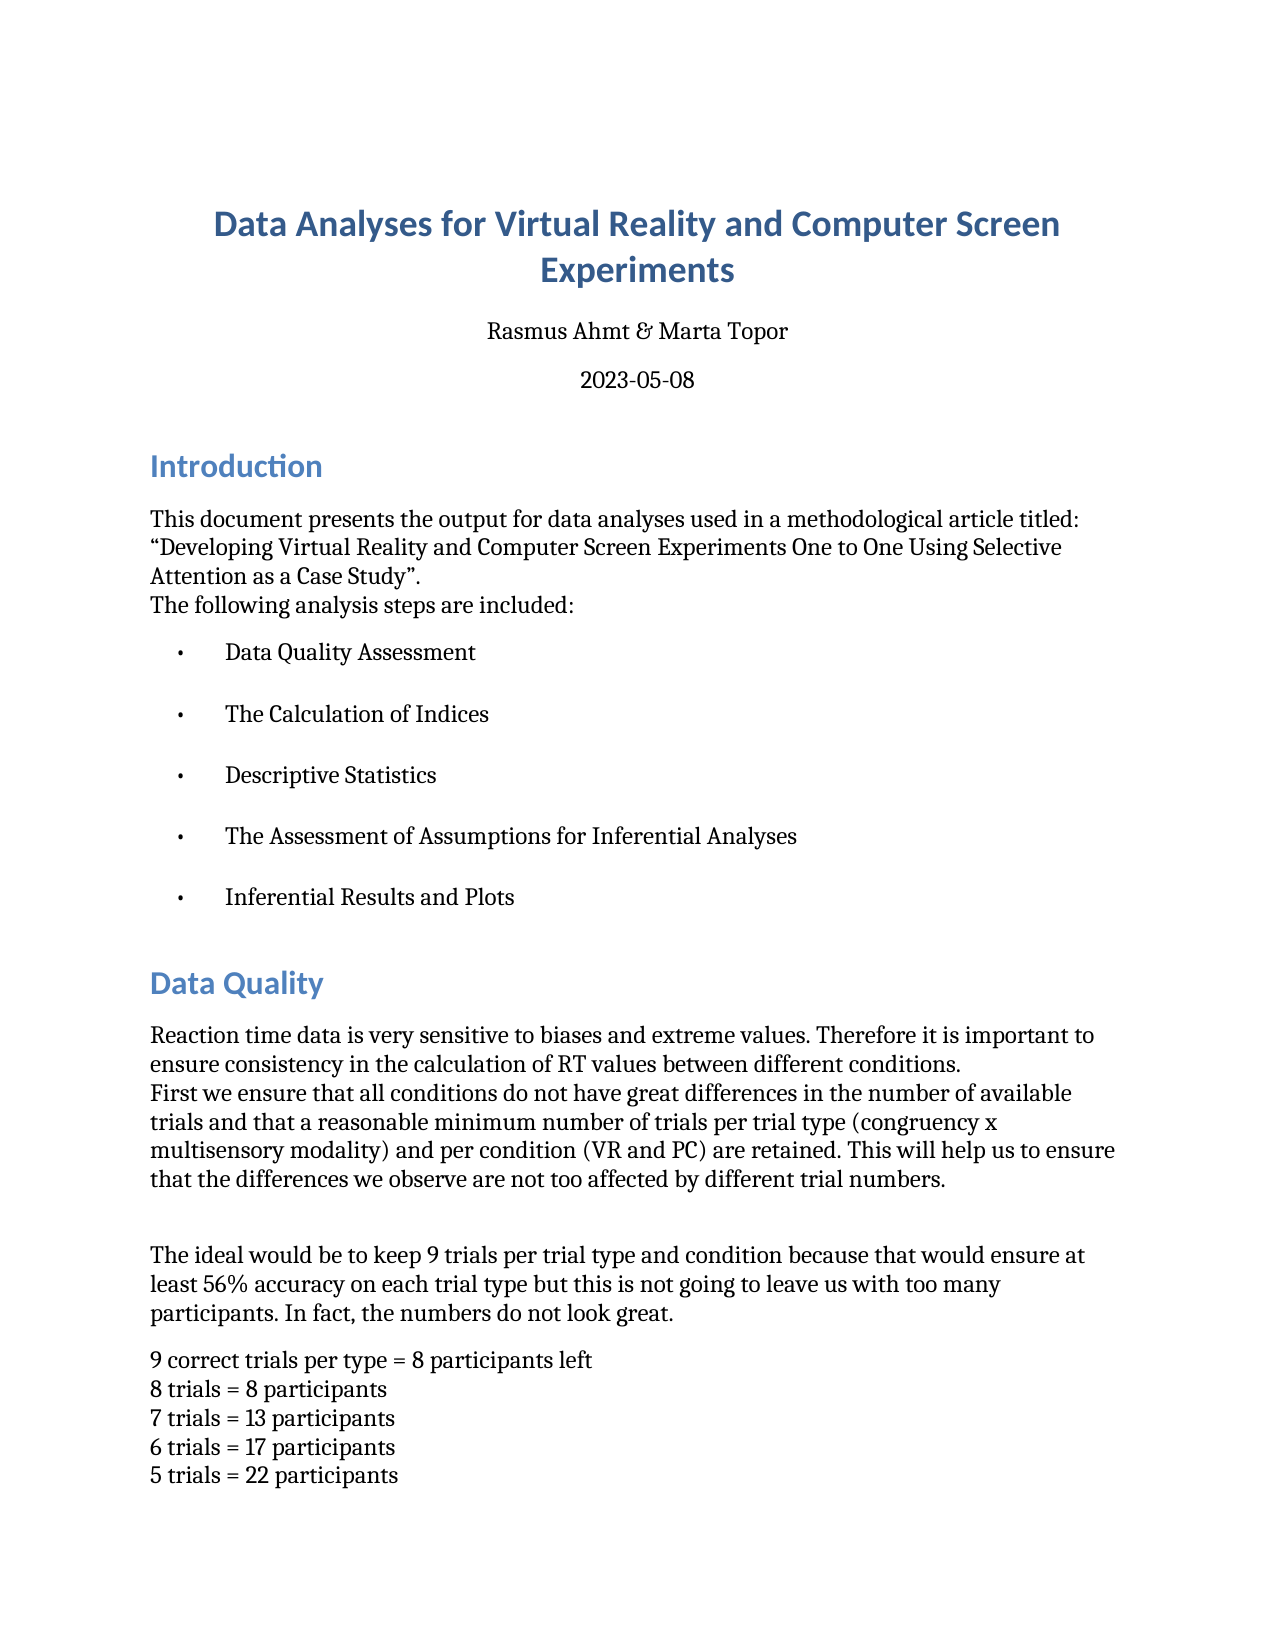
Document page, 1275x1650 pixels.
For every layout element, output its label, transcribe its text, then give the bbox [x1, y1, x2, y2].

list Descriptive Statistics [175, 761, 1125, 818]
text 9 correct trials per type = 8 participants left 8 trials = 8 participants 7 trials = 13 participants 6 trials = 17 participants 5 trials = 22 participants [150, 1346, 1125, 1490]
title Data Analyses for Virtual Reality and Computer Screen Experiments [150, 200, 1125, 292]
subtitle Introduction [150, 445, 1125, 486]
list The Assessment of Assumptions for Inferential Analyses [175, 822, 1125, 879]
list Inferential Results and Plots [175, 883, 1125, 912]
text Rasmus Ahmt & Marta Topor [150, 317, 1125, 345]
list Data Quality Assessment [175, 638, 1125, 696]
text Reaction time data is very sensitive to biases and extreme values. Therefore it is important to ensure consistency in the calculation of RT values between different conditions. First we ensure that all conditions do not have great differences in the number of available trials and that a reasonable minimum number of trials per trial type (congruency x multisensory modality) and per condition (VR and PC) are retained. This will help us to ensure that the differences we observe are not too affected by different trial numbers. [150, 1021, 1125, 1194]
list The Calculation of Indices [175, 699, 1125, 757]
text This document presents the output for data analyses used in a methodological article titled: “Developing Virtual Reality and Computer Screen Experiments One to One Using Selective Attention as a Case Study”. The following analysis steps are included: [150, 504, 1125, 619]
text 2023-05-08 [150, 366, 1125, 395]
subtitle Data Quality [150, 962, 1125, 1003]
text The ideal would be to keep 9 trials per trial type and condition because that would ensure at least 56% accuracy on each trial type but this is not going to leave us with too many participants. In fact, the numbers do not look great. [150, 1213, 1125, 1328]
